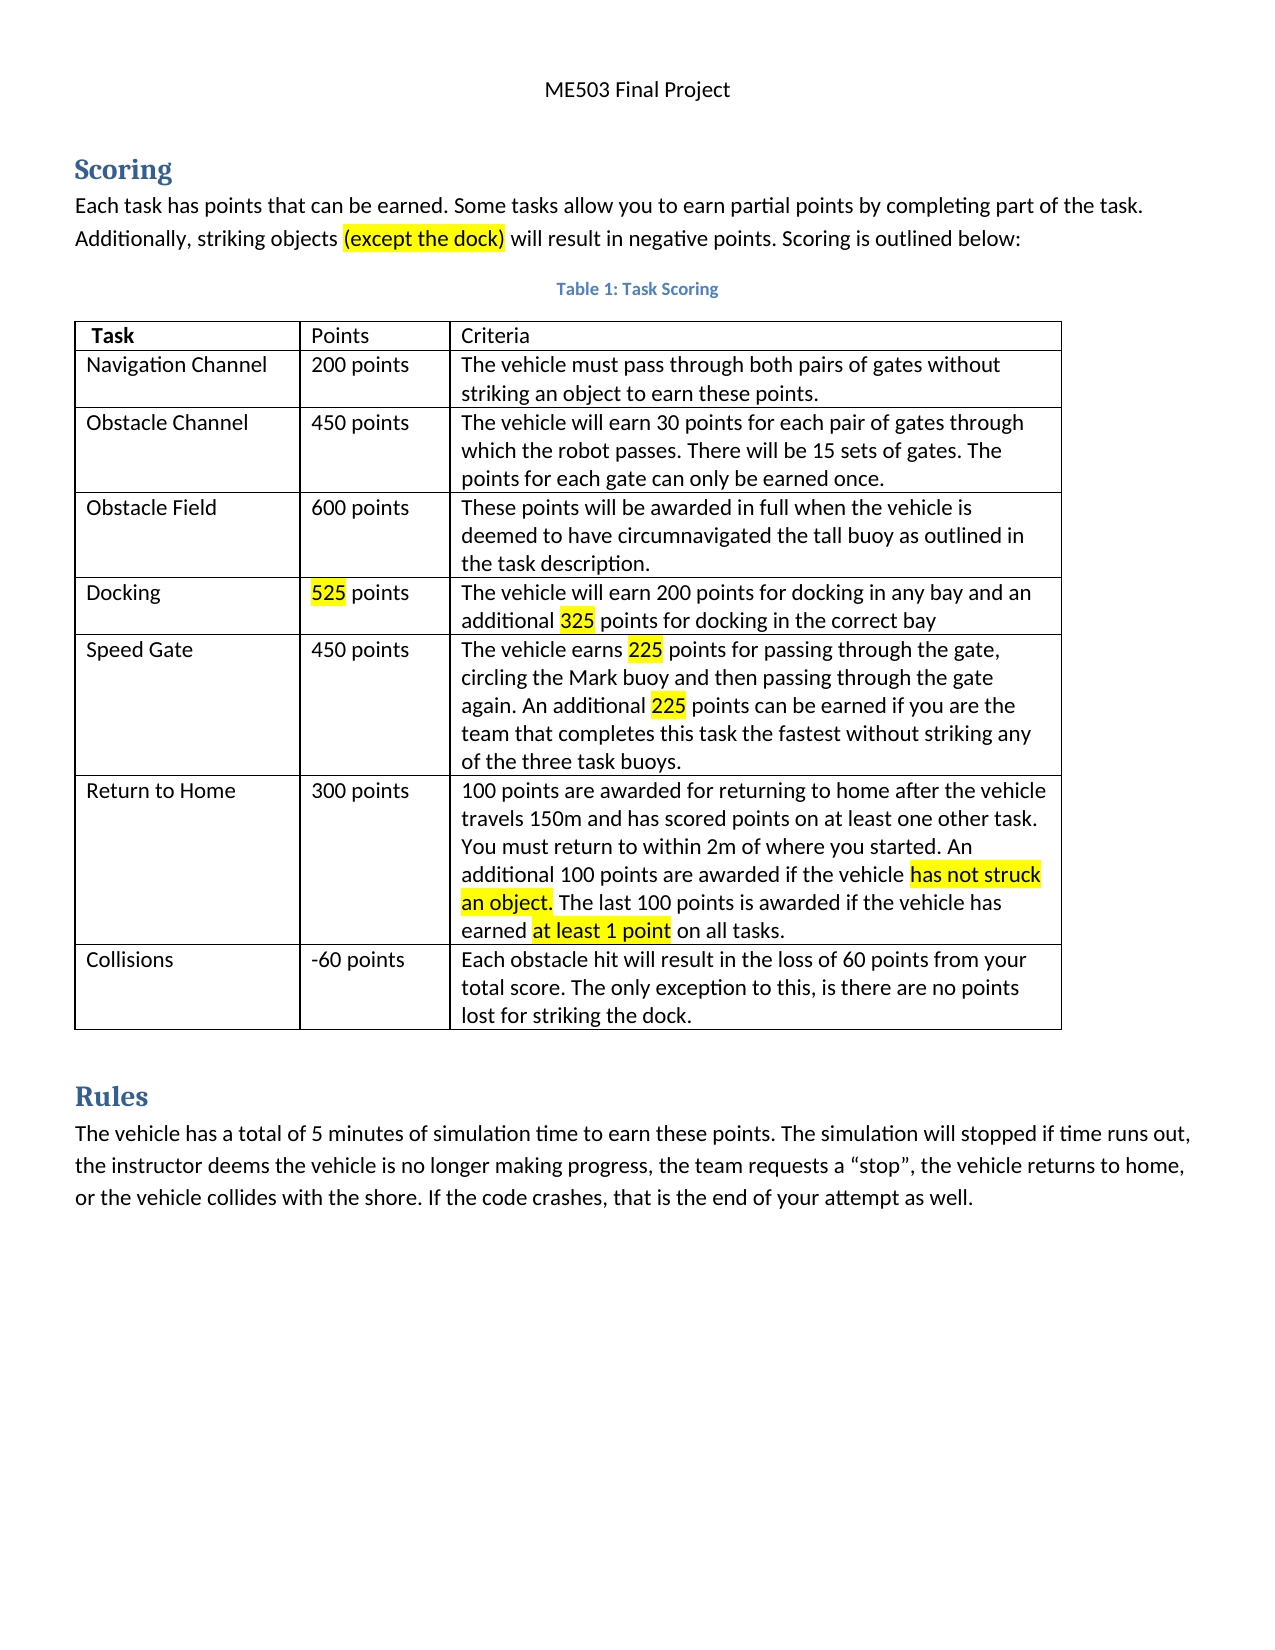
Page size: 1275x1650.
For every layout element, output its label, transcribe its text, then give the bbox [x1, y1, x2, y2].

table_cell 525 points [301, 578, 449, 634]
table_cell Collisions [76, 945, 299, 1029]
subtitle Scoring [75, 153, 1200, 187]
table_header Points [301, 322, 449, 349]
table_cell 450 points [301, 408, 449, 492]
table_cell 450 points [301, 635, 449, 775]
table_cell The vehicle must pass through both pairs of gates without striking an object to earn these points. [451, 351, 1061, 407]
table_cell -60 points [301, 945, 449, 1029]
table_cell 300 points [301, 776, 449, 944]
table_cell Speed Gate [76, 635, 299, 775]
table_cell Navigation Channel [76, 351, 299, 407]
table_cell Each obstacle hit will result in the loss of 60 points from your total score. The only exception to this, is there are no points lost for striking the dock. [451, 945, 1061, 1029]
table_cell These points will be awarded in full when the vehicle is deemed to have circumnavigated the tall buoy as outlined in the task description. [451, 493, 1061, 577]
table_cell 200 points [301, 351, 449, 407]
table_cell The vehicle earns 225 points for passing through the gate, circling the Mark buoy and then passing through the gate again. An additional 225 points can be earned if you are the team that completes this task the fastest without striking any of the three task buoys. [451, 635, 1061, 775]
table_cell Return to Home [76, 776, 299, 944]
table_cell Obstacle Channel [76, 408, 299, 492]
table_cell The vehicle will earn 30 points for each pair of gates through which the robot passes. There will be 15 sets of gates. The points for each gate can only be earned once. [451, 408, 1061, 492]
table_cell 100 points are awarded for returning to home after the vehicle travels 150m and has scored points on at least one other task. You must return to within 2m of where you started. An additional 100 points are awarded if the vehicle has not struck an object. The last 100 points is awarded if the vehicle has earned at least 1 point on all tasks. [451, 776, 1061, 944]
table_cell The vehicle will earn 200 points for docking in any bay and an additional 325 points for docking in the correct bay [451, 578, 1061, 634]
table_cell Obstacle Field [76, 493, 299, 577]
table_cell Docking [76, 578, 299, 634]
table_header Criteria [451, 322, 1061, 349]
text Each task has points that can be earned. Some tasks allow you to earn partial points by completing part of the task. Additionally, striking objects (except the dock) will result in negative points. Scoring is outlined below: [75, 192, 1200, 252]
table_cell 600 points [301, 493, 449, 577]
subtitle Rules [75, 1080, 1200, 1114]
table_header Task [76, 322, 299, 349]
text The vehicle has a total of 5 minutes of simulation time to earn these points. The simulation will stopped if time runs out, the instructor deems the vehicle is no longer making progress, the team requests a “stop”, the vehicle returns to home, or the vehicle collides with the shore. If the code crashes, that is the end of your attempt as well. [75, 1119, 1200, 1211]
